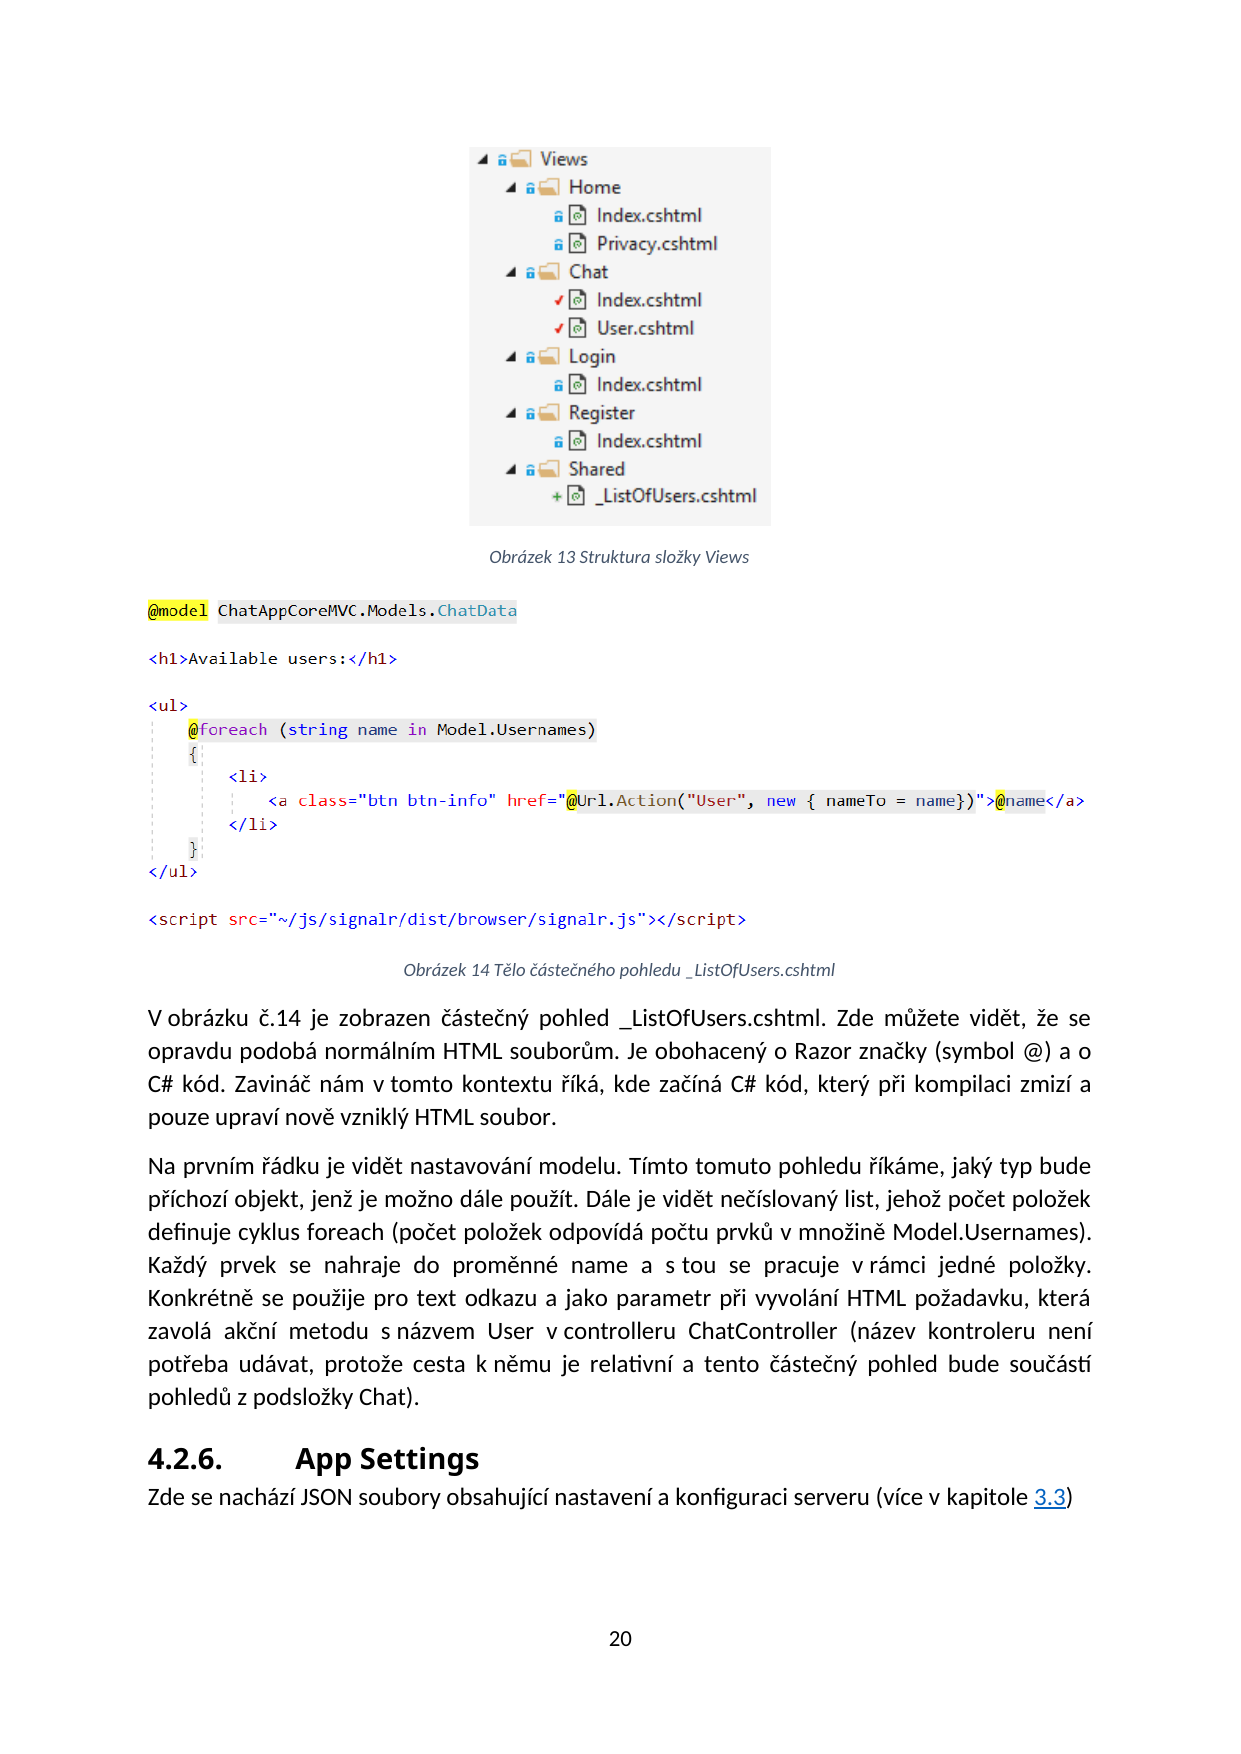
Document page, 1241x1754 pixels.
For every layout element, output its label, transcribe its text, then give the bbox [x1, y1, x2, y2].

text Zde se nachází JSON soubory obsahující nastavení a konfiguraci serveru (více v kapitole 3.3) [148, 1481, 1093, 1512]
text App Settings [148, 1438, 1093, 1478]
picture [147, 588, 1093, 939]
text V obrázku č.14 je zobrazen částečný pohled _ListOfUsers.cshtml. Zde můžete vidět, že se opravdu podobá normálním HTML souborům. Je obohacený o Razor značky (symbol @) a o C# kód. Zavináč nám v tomto kontextu říká, kde začíná C# kód, který při kompilaci zmizí a pouze upraví nově vzniklý HTML soubor. [148, 1002, 1093, 1131]
text Na prvním řádku je vidět nastavování modelu. Tímto tomuto pohledu říkáme, jaký typ bude příchozí objekt, jenž je možno dále použít. Dále je vidět nečíslovaný list, jehož počet položek definuje cyklus foreach (počet položek odpovídá počtu prvků v množině Model.Usernames). Každý prvek se nahraje do proměnné name a s tou se pracuje v rámci jedné položky. Konkrétně se použije pro text odkazu a jako parametr při vyvolání HTML požadavku, která zavolá akční metodu s názvem User v controlleru ChatController (název kontroleru není potřeba udávat, protože cesta k němu je relativní a tento částečný pohled bude součástí pohledů z podsložky Chat). [148, 1150, 1093, 1411]
picture [469, 147, 771, 526]
